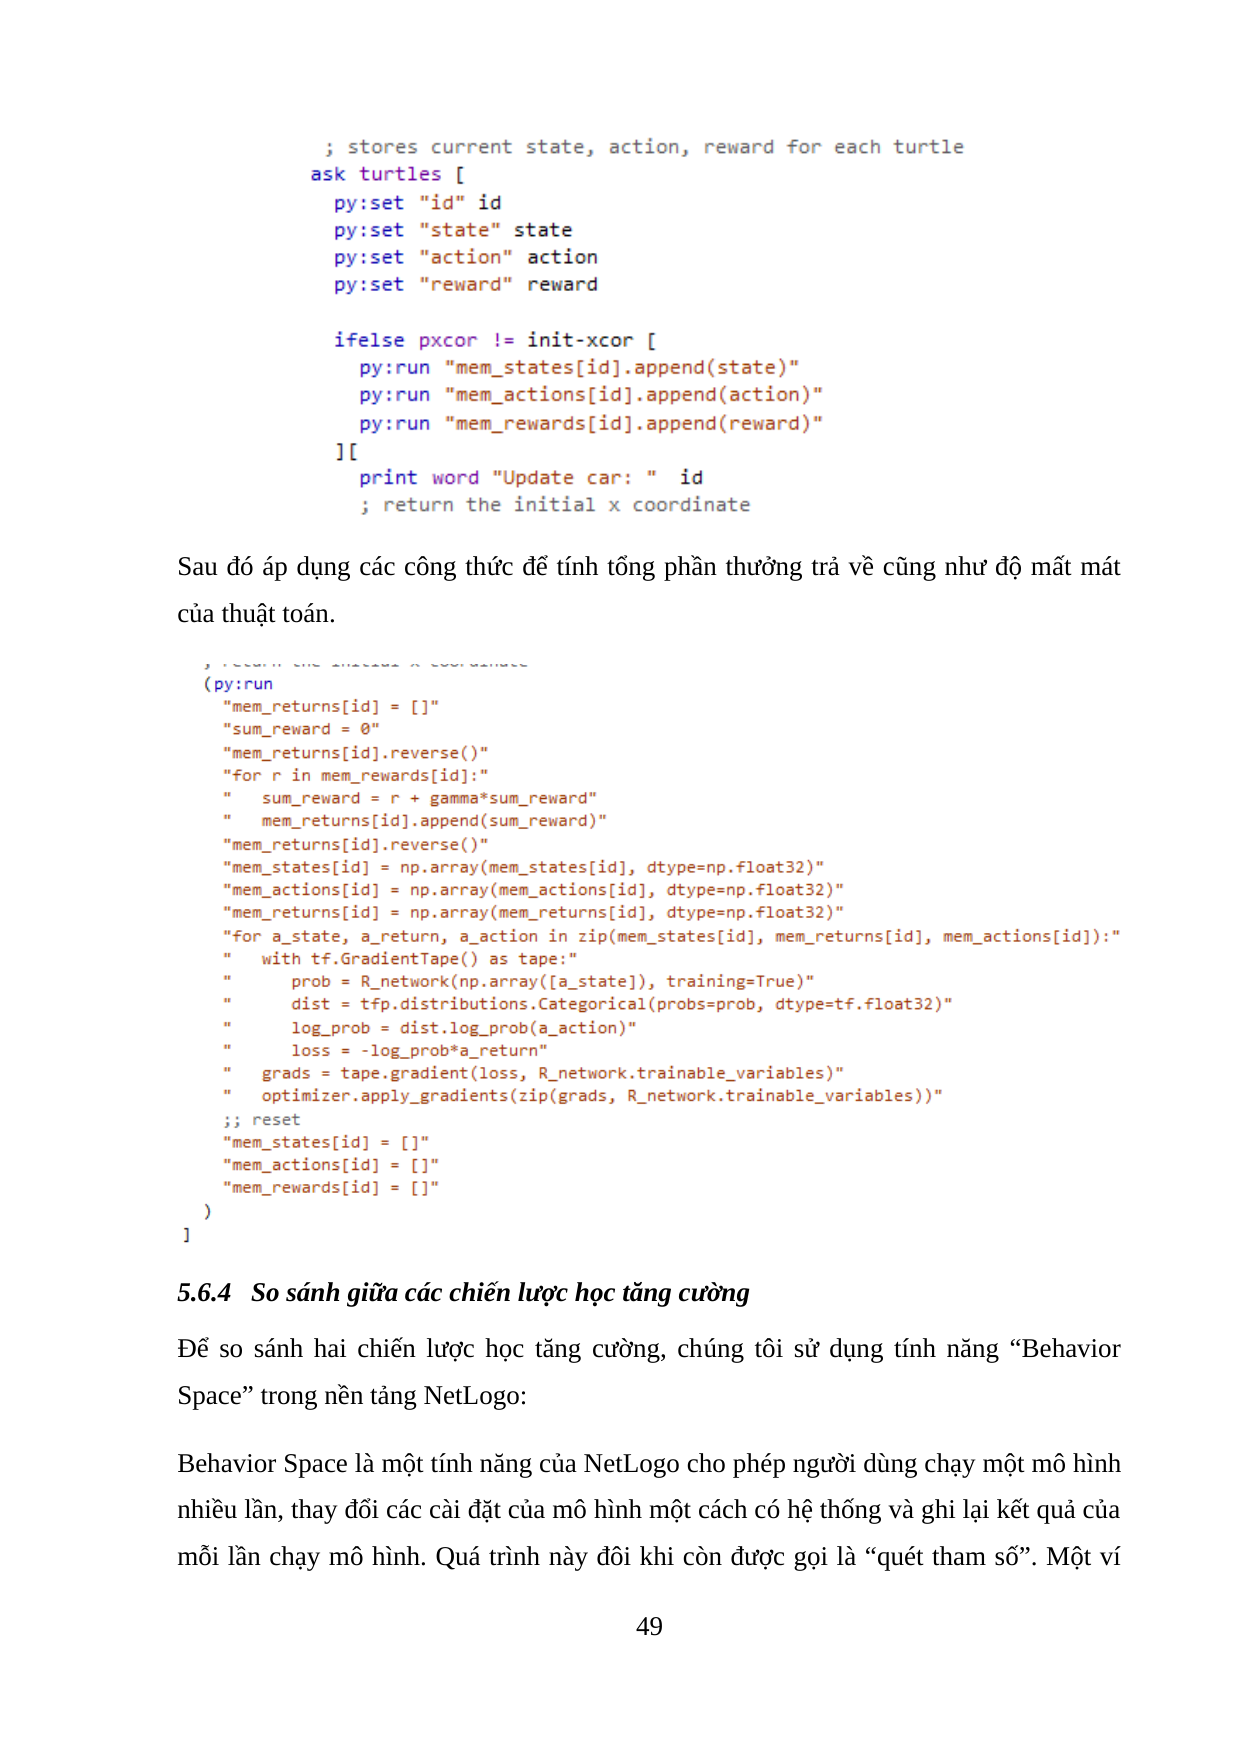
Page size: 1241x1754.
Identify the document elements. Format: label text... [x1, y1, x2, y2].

picture [285, 118, 1014, 520]
text Để so sánh hai chiến lược học tăng cường, chúng tôi sử dụng tính năng “Behavior Space” trong nền tảng NetLogo: [177, 1332, 1122, 1410]
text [177, 1447, 1122, 1571]
text Sau đó áp dụng các công thức để tính tổng phần thưởng trả về cũng như độ mất mát của thuật toán. [177, 550, 1122, 628]
picture [177, 664, 1124, 1255]
subtitle So sánh giữa các chiến lược học tăng cường [177, 1276, 1122, 1307]
